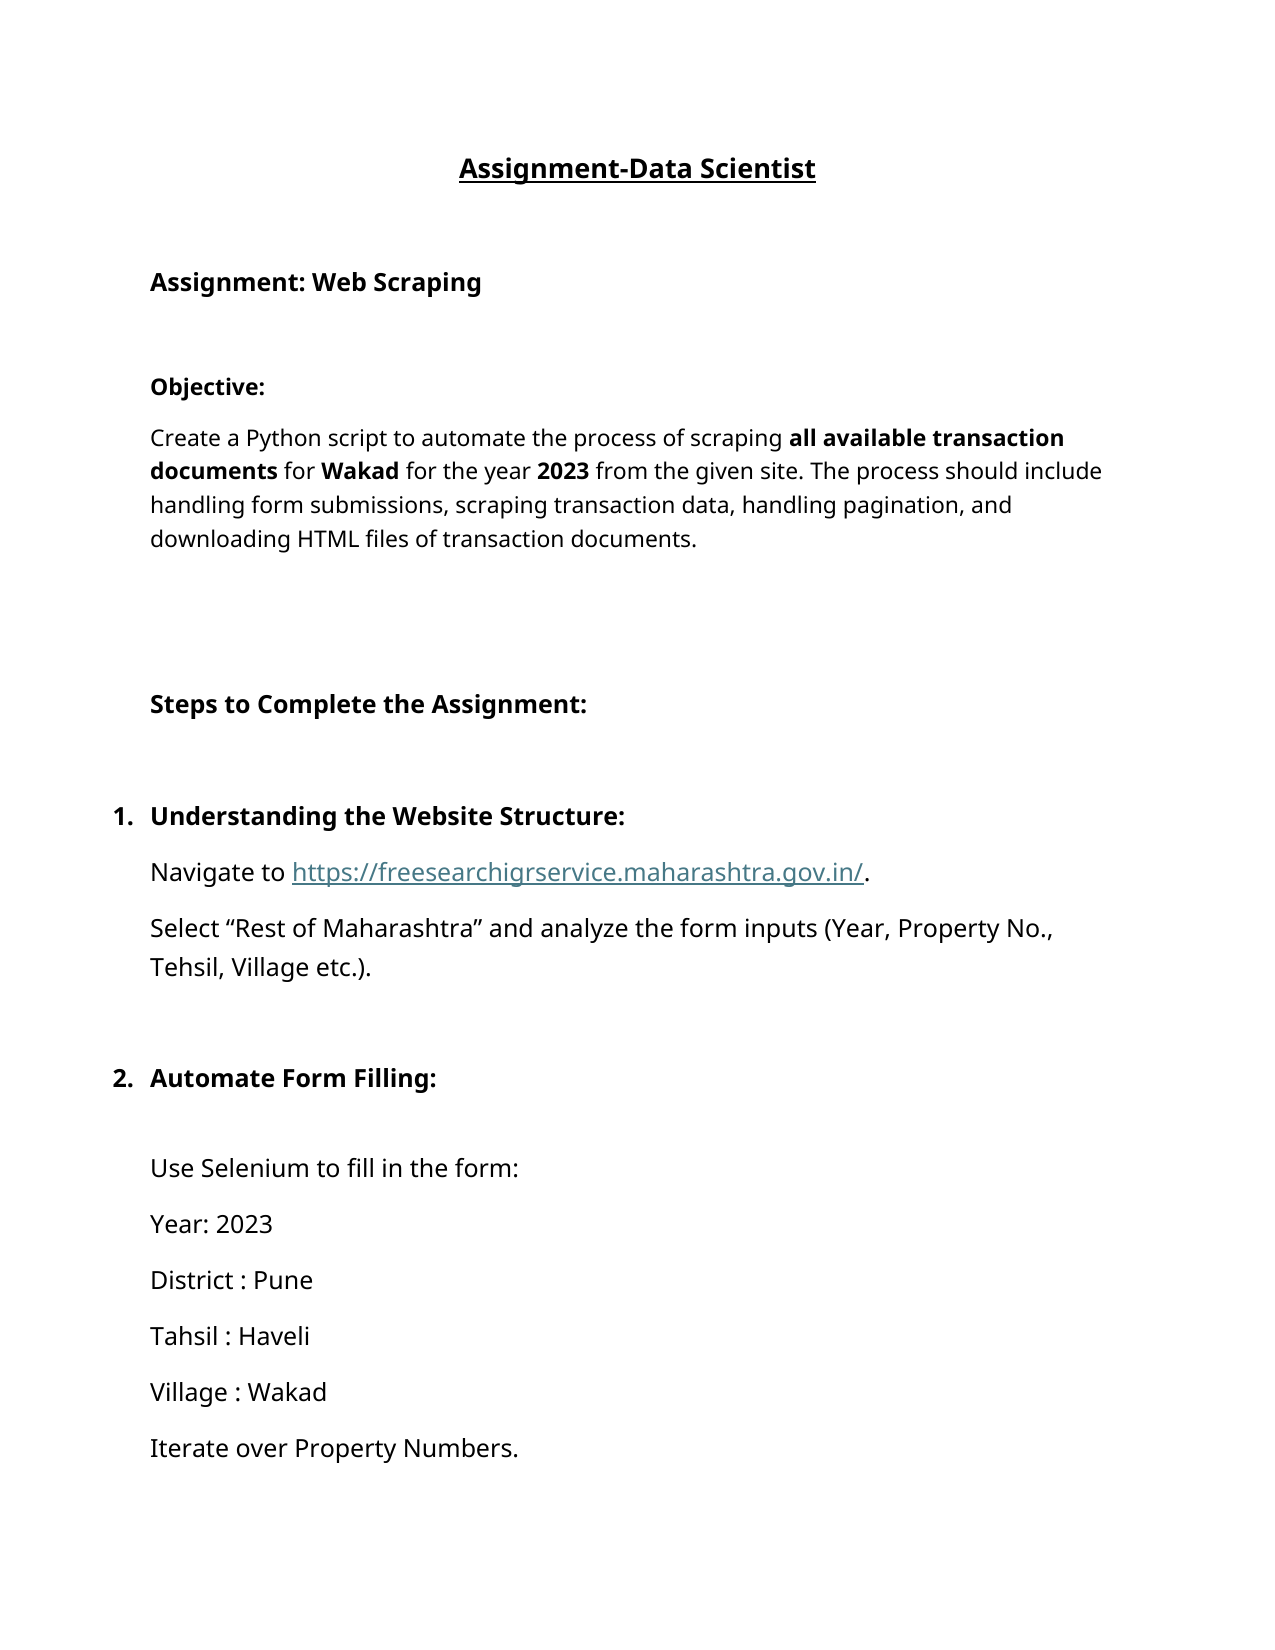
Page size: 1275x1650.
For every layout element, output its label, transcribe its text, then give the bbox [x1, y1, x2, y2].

text Objective: [150, 371, 1125, 402]
text Select “Rest of Maharashtra” and analyze the form inputs (Year, Property No., Tehsil, Village etc.). [150, 910, 1125, 983]
text Assignment-Data Scientist [150, 150, 1125, 187]
text Year: 2023 [150, 1207, 1125, 1241]
text Steps to Complete the Assignment: [150, 687, 1125, 721]
text Tahsil : Haveli [150, 1318, 1125, 1353]
text Use Selenium to fill in the form: [150, 1151, 1125, 1185]
text Create a Python script to automate the process of scraping all available transaction documents for Wakad for the year 2023 from the given site. The process should include handling form submissions, scraping transaction data, handling pagination, and downloading HTML files of transaction documents. [150, 422, 1125, 554]
text District : Pune [150, 1263, 1125, 1297]
text Iterate over Property Numbers. [150, 1430, 1125, 1464]
list Automate Form Filling: [112, 1061, 1125, 1095]
text Village : Wakad [150, 1374, 1125, 1408]
list Understanding the Website Structure: [112, 799, 1125, 833]
text Navigate to https://freesearchigrservice.maharashtra.gov.in/. [150, 854, 1125, 888]
text Assignment: Web Scraping [150, 265, 1125, 299]
